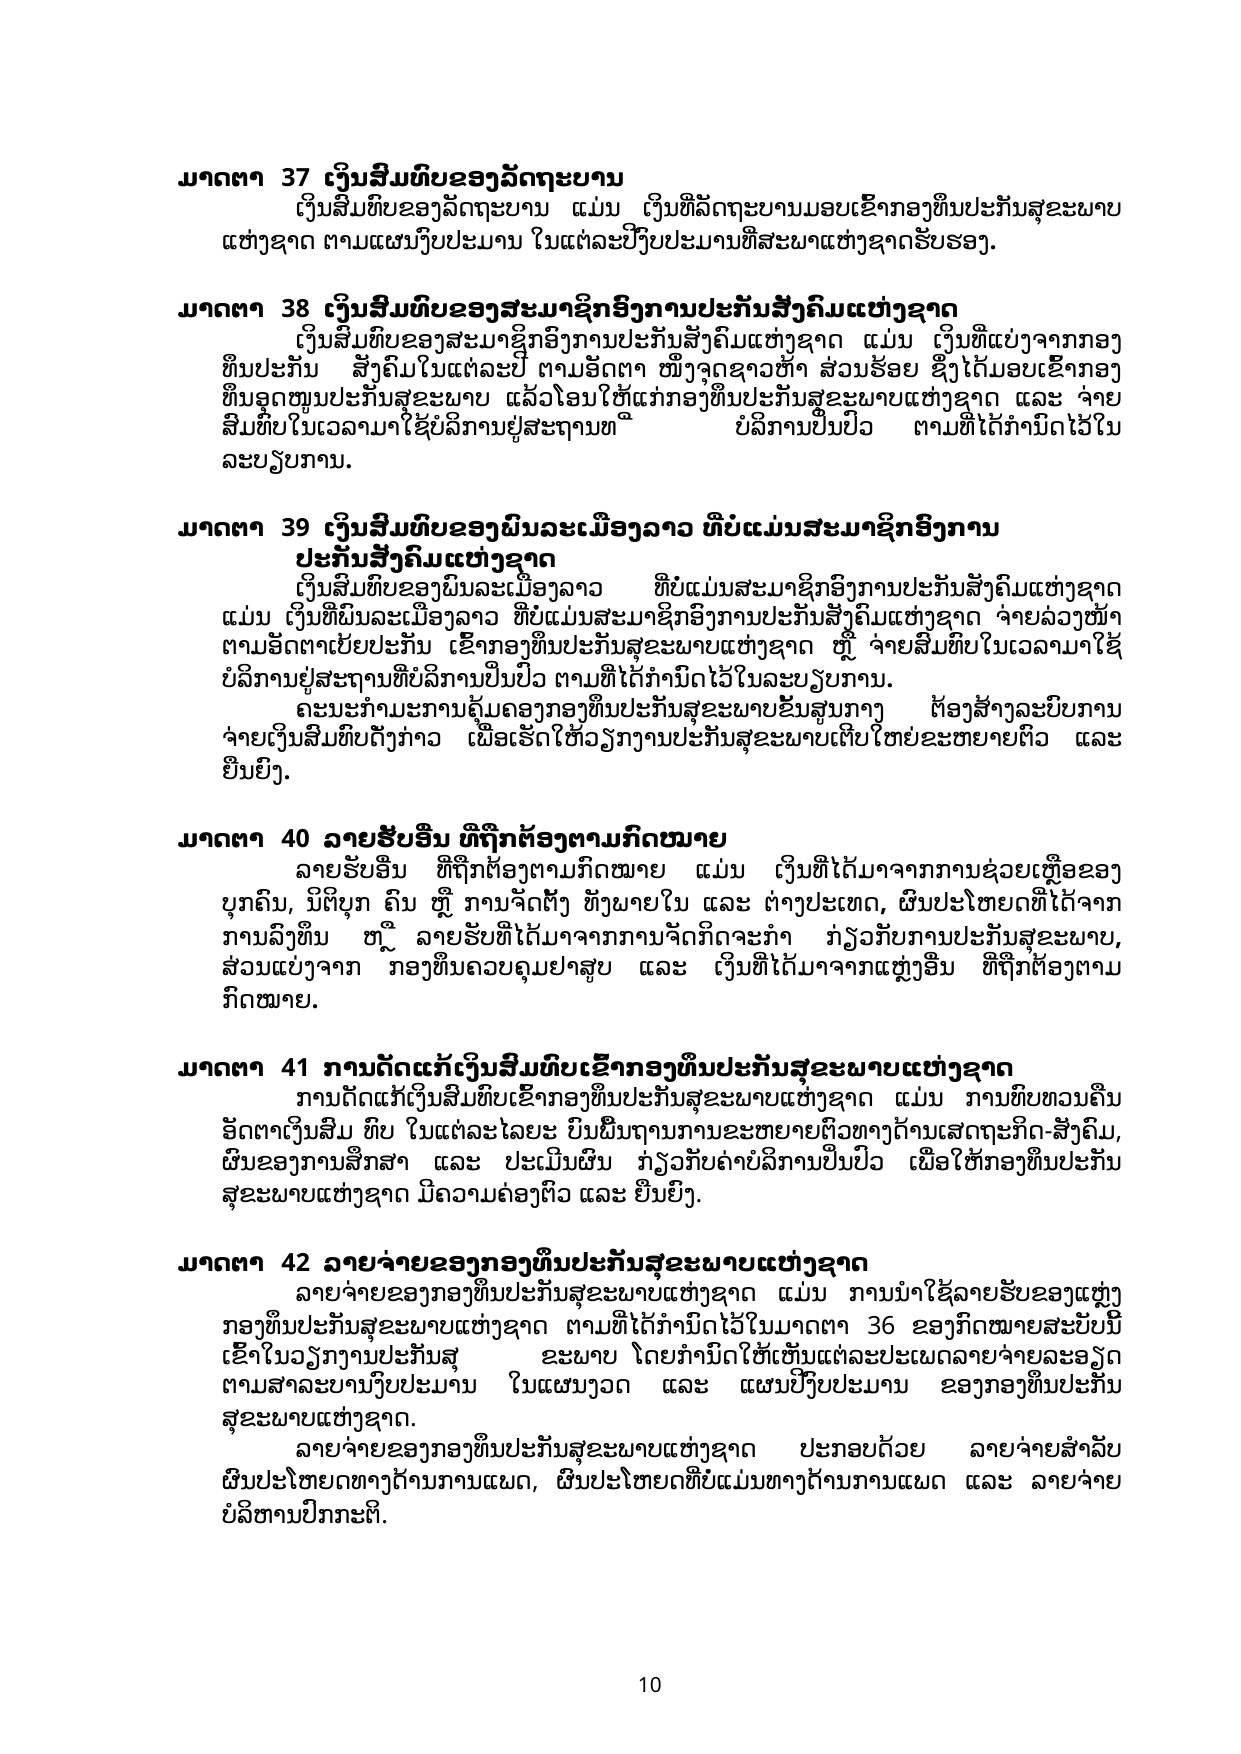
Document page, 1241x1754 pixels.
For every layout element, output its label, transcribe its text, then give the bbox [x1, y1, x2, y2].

text ລາຍຈ່າຍຂອງກອງທຶນປະກັນສຸຂະພາບແຫ່ງຊາດ ແມ່ນ ການນໍາໃຊ້ລາຍຮັບຂອງແຫຼ່ງກອງທຶນປະກັນສຸຂະພາບແຫ່ງຊາດ ຕາມທີ່ໄດ້ກໍານົດໄວ້ໃນມາດຕາ 36 ຂອງກົດໝາຍສະບັບນີ້ ເຂົ້າໃນວຽກງານປະກັນສຸ ຂະພາບ ໂດຍກໍານົດໃຫ້ເຫັນແຕ່ລະປະເພດລາຍຈ່າຍລະອຽດ ຕາມສາລະບານງົບປະມານ ໃນແຜນງວດ ແລະ ແຜນປີງົບປະມານ ຂອງກອງທຶນປະກັນສຸຂະພາບແຫ່ງຊາດ. [222, 1278, 1122, 1434]
text ລາຍຮັບອື່ນ ທີ່ຖືກຕ້ອງຕາມກົດໝາຍ ແມ່ນ ເງິນທີ່ໄດ້ມາຈາກການຊ່ວຍເຫຼືອຂອງ ບຸກຄົນ, ນິຕິບຸກ ຄົນ ຫຼື ການຈັດຕັ້ງ ທັງພາຍໃນ ແລະ ຕ່າງປະເທດ, ຜົນປະໂຫຍດທີ່ໄດ້ຈາກການລົງທຶນ ຫຼື ລາຍຮັບທີ່ໄດ້ມາຈາກການຈັດກິດຈະກຳ ກ່ຽວກັບການປະກັນສຸຂະພາບ, ສ່ວນແບ່ງຈາກ ກອງທຶນຄວບຄຸມຢາສູບ ແລະ ເງິນທີ່ໄດ້ມາຈາກແຫຼ່ງອື່ນ ທີ່ຖືກຕ້ອງຕາມກົດໝາຍ. [222, 855, 1122, 1016]
text ເງິນສົມທົບຂອງພົນລະເມືອງລາວ ທີ່ບໍ່ແມ່ນສະມາຊິກອົງການປະກັນສັງຄົມແຫ່ງຊາດ ແມ່ນ ເງິນທີ່ພົນລະເມືອງລາວ ທີ່ບໍ່ແມ່ນສະມາຊິກອົງການປະກັນສັງຄົມແຫ່ງຊາດ ຈ່າຍລ່ວງໜ້າ ຕາມອັດຕາເບ້ຍປະກັນ ເຂົ້າກອງທຶນປະກັນສຸຂະພາບແຫ່ງຊາດ ຫຼື ຈ່າຍສົມທົບໃນເວລາມາໃຊ້ບໍລິການຢູ່ສະຖານທີ່ບໍລິການປິ່ນປົວ ຕາມທີ່ໄດ້ກຳນົດໄວ້ໃນລະບຽບການ. [222, 573, 1122, 694]
text ມາດຕາ 42 ລາຍຈ່າຍຂອງກອງທຶນປະກັນສຸຂະພາບແຫ່ງຊາດ [177, 1244, 1122, 1278]
text ເງິນສົມທົບຂອງສະມາຊິກອົງການປະກັນສັງຄົມແຫ່ງຊາດ ແມ່ນ ເງິນທີ່ແບ່ງຈາກກອງທຶນປະກັນ ສັງຄົມໃນແຕ່ລະປີ ຕາມອັດຕາ ໜຶ່ງຈຸດຊາວຫ້າ ສ່ວນຮ້ອຍ ຊຶ່ງໄດ້ມອບເຂົ້າກອງທຶນອຸດໜູນປະກັນສຸຂະພາບ ແລ້ວໂອນໃຫ້ແກ່ກອງທຶນປະກັນສຸຂະພາບແຫ່ງຊາດ ແລະ ຈ່າຍສົມທົບໃນເວລາມາໃຊ້ບໍລິການຢູ່ສະຖານທີ່ ບໍລິການປິ່ນປົວ ຕາມທີ່ໄດ້ກຳນົດໄວ້ໃນລະບຽບການ. [222, 325, 1122, 476]
text ມາດຕາ 39 ເງິນສົມທົບຂອງພົນລະເມືອງລາວ ທີ່ບໍ່ແມ່ນສະມາຊິກອົງການປະກັນສັງຄົມແຫ່ງຊາດ [177, 510, 1122, 573]
text ການດັດແກ້ເງິນສົມທົບເຂົ້າກອງທຶນປະກັນສຸຂະພາບແຫ່ງຊາດ ແມ່ນ ການທົບທວນຄືນອັດຕາເງິນສົມ ທົບ ໃນແຕ່ລະໄລຍະ ບົນພື້ນຖານການຂະຫຍາຍຕົວທາງດ້ານເສດຖະກິດ-ສັງຄົມ, ຜົນຂອງການສຶກສາ ແລະ ປະເມີນຜົນ ກ່ຽວກັບຄ່າບໍລິການປິ່ນປົວ ເພື່ອໃຫ້ກອງທຶນປະກັນສຸຂະພາບແຫ່ງຊາດ ມີຄວາມຄ່ອງຕົວ ແລະ ຍືນຍົງ. [222, 1084, 1122, 1210]
text ມາດຕາ 40 ລາຍຮັບອື່ນ ທີ່ຖືກຕ້ອງຕາມກົດໝາຍ [177, 821, 1122, 855]
text ຄະນະກຳມະການຄຸ້ມຄອງກອງທຶນປະກັນສຸຂະພາບຂັ້ນສູນກາງ ຕ້ອງສ້າງລະບົບການຈ່າຍເງິນສົມທົບດັ່ງກ່າວ ເພື່ອເຮັດໃຫ້ວຽກງານປະກັນສຸຂະພາບເຕີບໃຫຍ່ຂະຫຍາຍຕົວ ແລະ ຍືນຍົງ. [222, 694, 1122, 787]
text ມາດຕາ 41 ການດັດແກ້ເງິນສົມທົບເຂົ້າກອງທຶນປະກັນສຸຂະພາບແຫ່ງຊາດ [177, 1049, 1122, 1084]
text ເງິນສົມ​ທົບຂອງ​ລັດຖະບານ ແມ່ນ ເງິນທີ່ລັດຖະບານມອບເຂົ້າກອງທຶນປະກັນສຸຂະພາບແຫ່ງຊາດ ຕາມແຜນງົບປະມານ ໃນແຕ່ລະປີງົບປະມານທີ່ສະພາແຫ່ງຊາດຮັບຮອງ. [222, 193, 1122, 257]
text ລາຍຈ່າຍຂອງກອງທຶນປະກັນສຸຂະພາບແຫ່ງຊາດ ປະກອບດ້ວຍ ລາຍ​ຈ່າຍສໍາລັບ ຜົນປະໂຫຍດທາງດ້ານການແພດ, ຜົນປະໂຫຍດທີ່ບໍ່ແມ່ນທາງດ້ານການແພດ ແລະ ລາຍຈ່າຍບໍລິຫານປົກກະຕິ. [222, 1434, 1122, 1531]
text ມາດຕາ 38 ເງິນສົມທົບຂອງສະມາຊິກອົງການປະກັນສັງຄົມແຫ່ງຊາດ [177, 291, 1122, 325]
text ມາດຕາ 37 ເງິນສົມ​ທົບຂອງ​ລັດຖະບານ [177, 159, 1122, 193]
